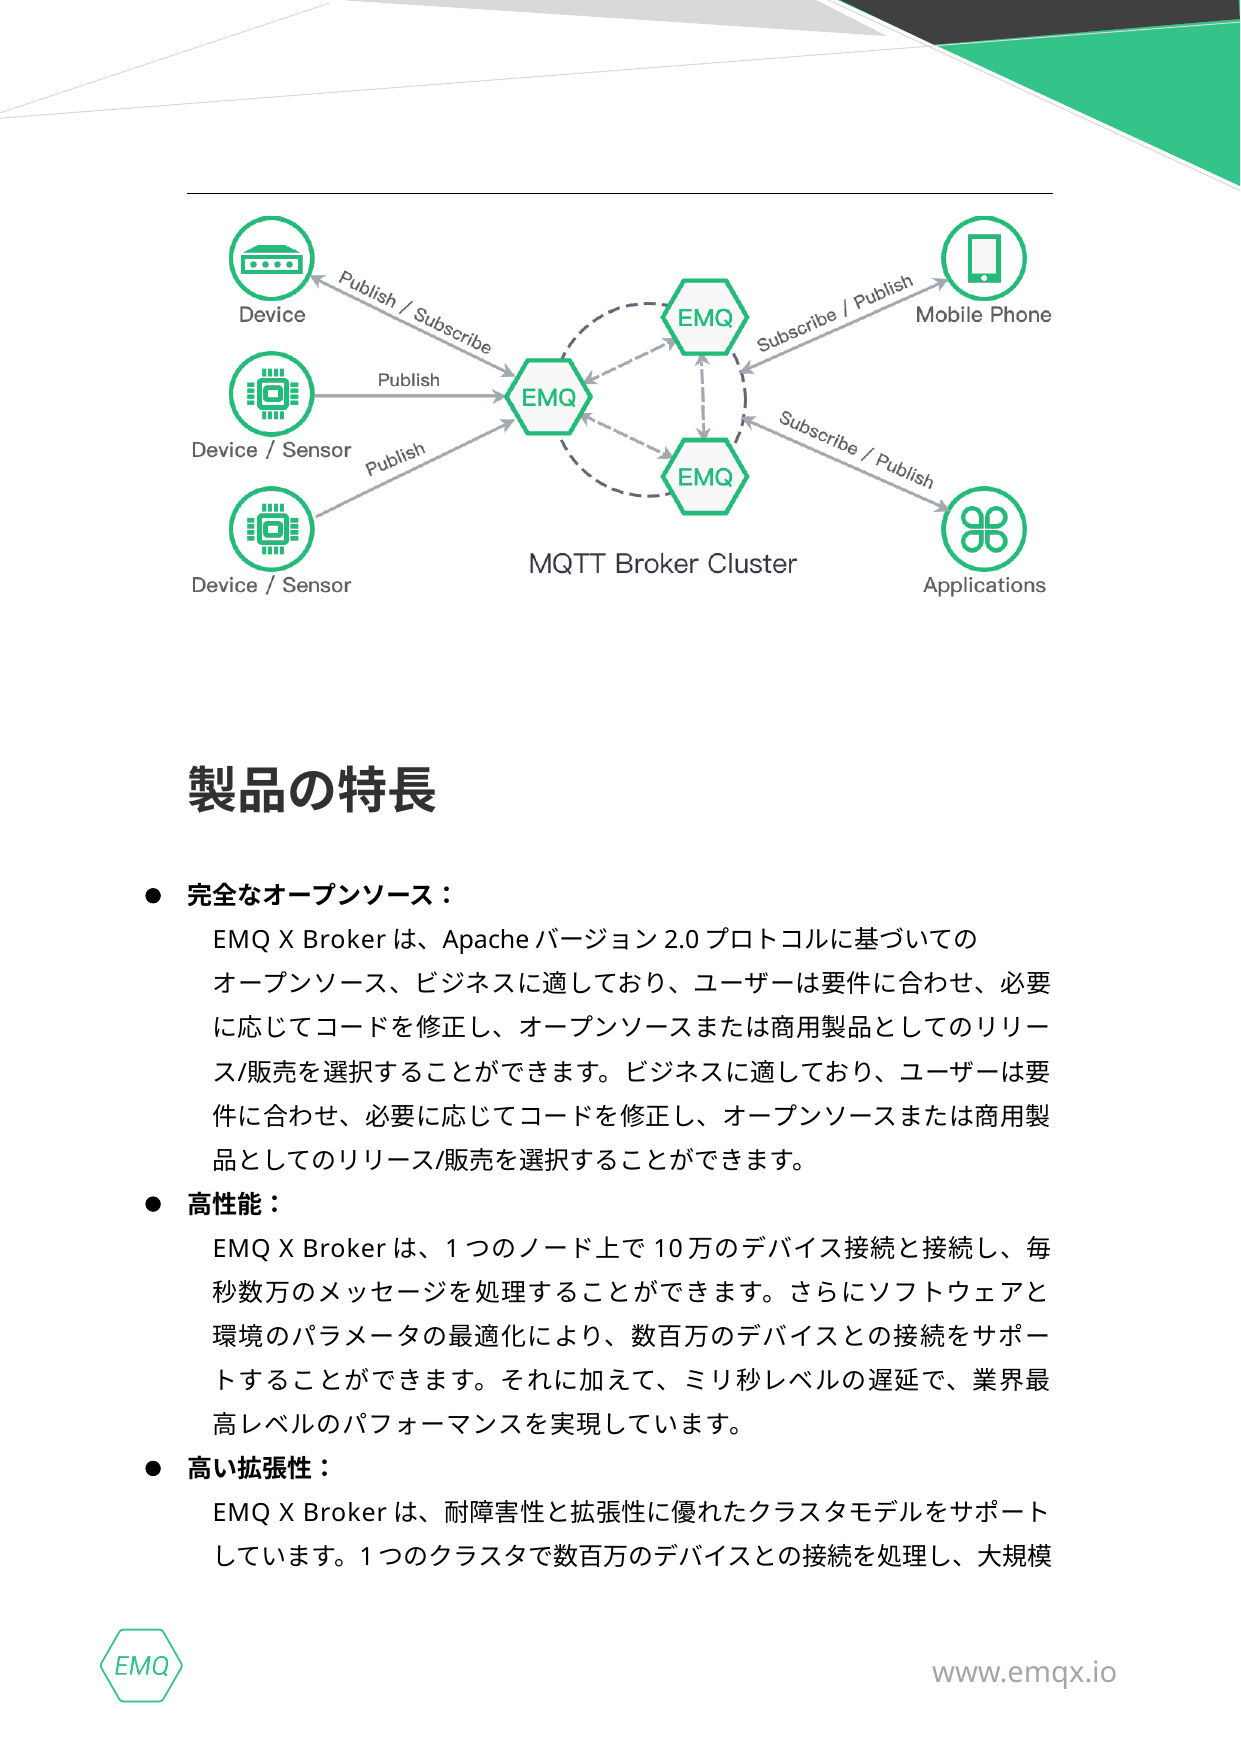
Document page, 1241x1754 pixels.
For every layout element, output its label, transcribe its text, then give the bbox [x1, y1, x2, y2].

text EMQ X Brokerは、1つのノード上で10万のデバイス接続と接続し、毎秒数万のメッセージを処理することができます。さらにソフトウェアと環境のパラメータの最適化により、数百万のデバイスとの接続をサポートすることができます。それに加えて、ミリ秒レベルの遅延で、業界最高レベルのパフォーマンスを実現しています。 [212, 1224, 1053, 1445]
text EMQ X Brokerは、Apacheバージョン2.0プロトコルに基づいての [212, 916, 1053, 960]
text オープンソース、ビジネスに適しており、ユーザーは要件に合わせ、必要に応じてコードを修正し、オープンソースまたは商用製品としてのリリース/販売を選択することができます。ビジネスに適しており、ユーザーは要件に合わせ、必要に応じてコードを修正し、オープンソースまたは商用製品としてのリリース/販売を選択することができます。 [212, 960, 1053, 1180]
picture [91, 1621, 190, 1711]
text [212, 1489, 1053, 1577]
picture [187, 216, 1053, 601]
list 高い拡張性： [143, 1445, 1053, 1489]
list 完全なオープンソース： [143, 872, 1053, 916]
text 製品の特長 [187, 742, 1053, 830]
list 高性能： [143, 1180, 1053, 1224]
